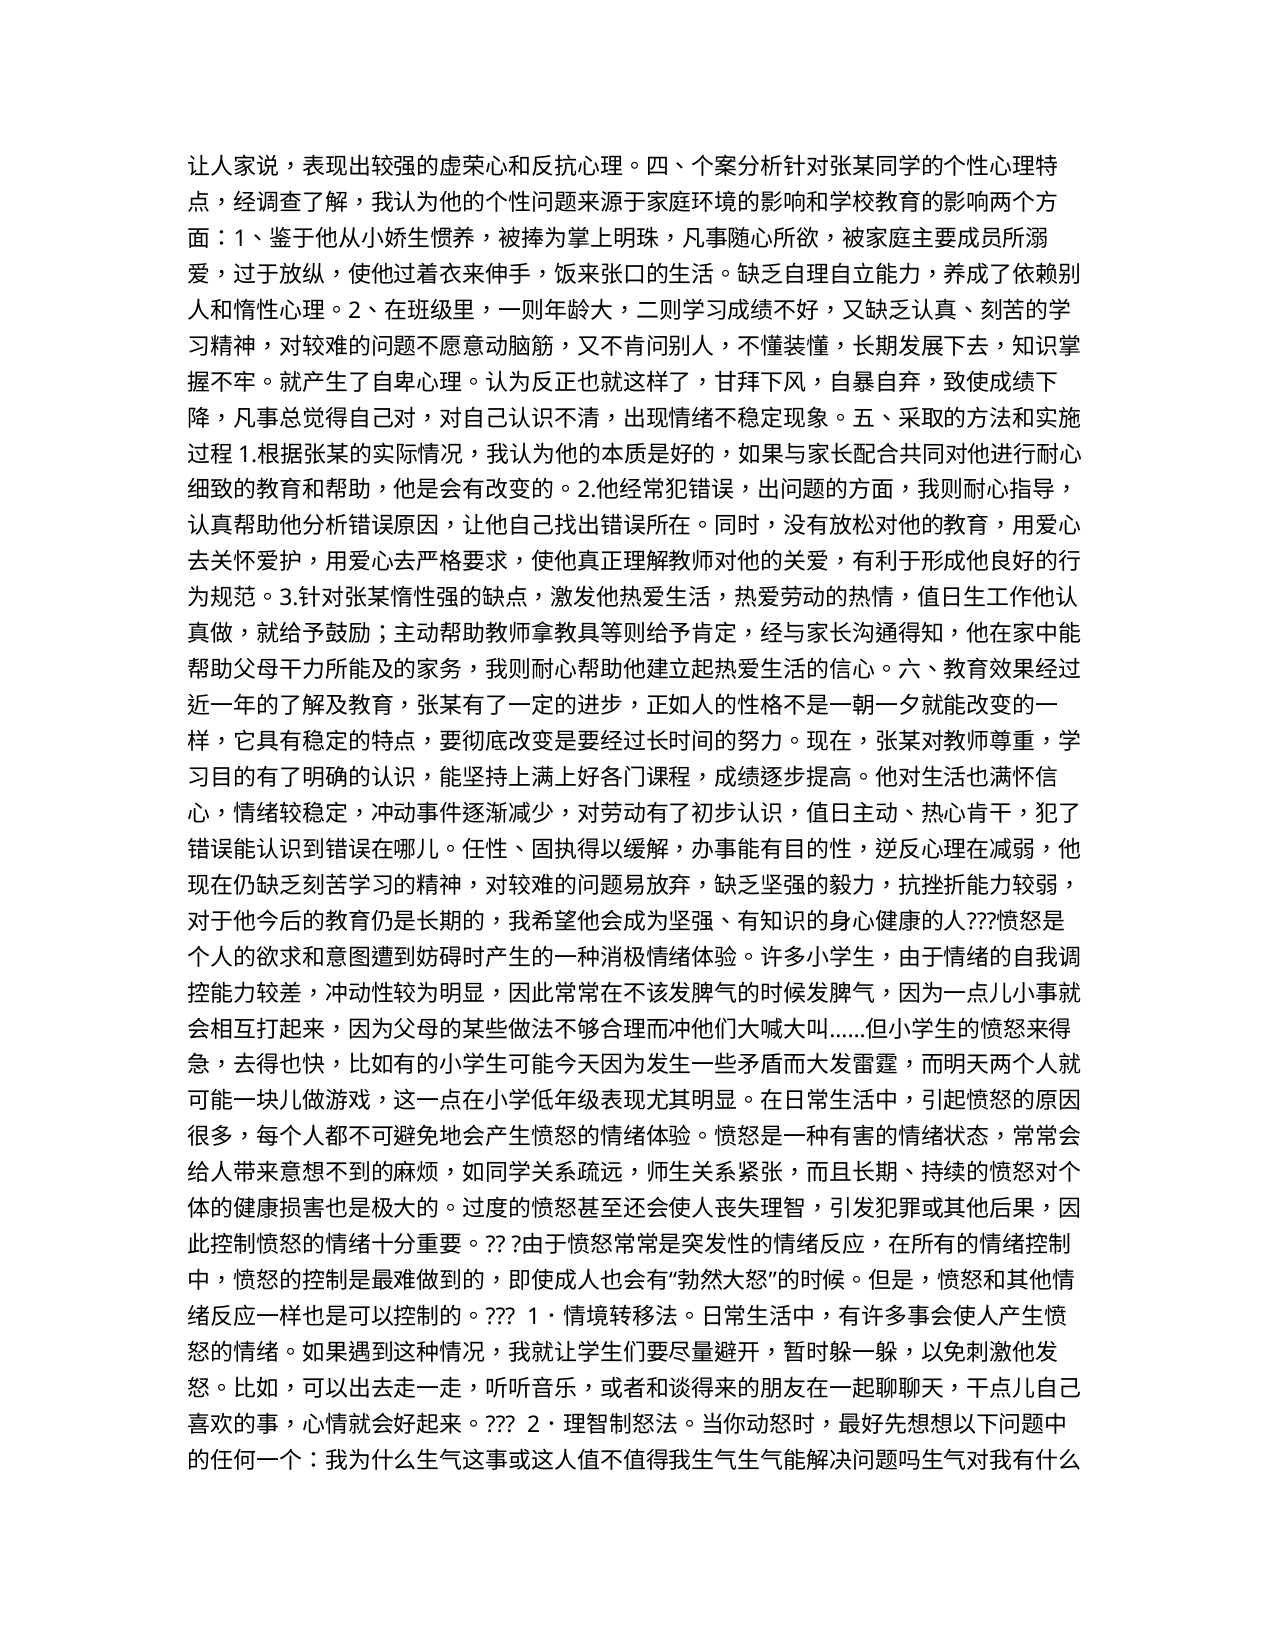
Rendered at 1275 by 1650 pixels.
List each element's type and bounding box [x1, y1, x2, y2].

text [187, 150, 1087, 1475]
